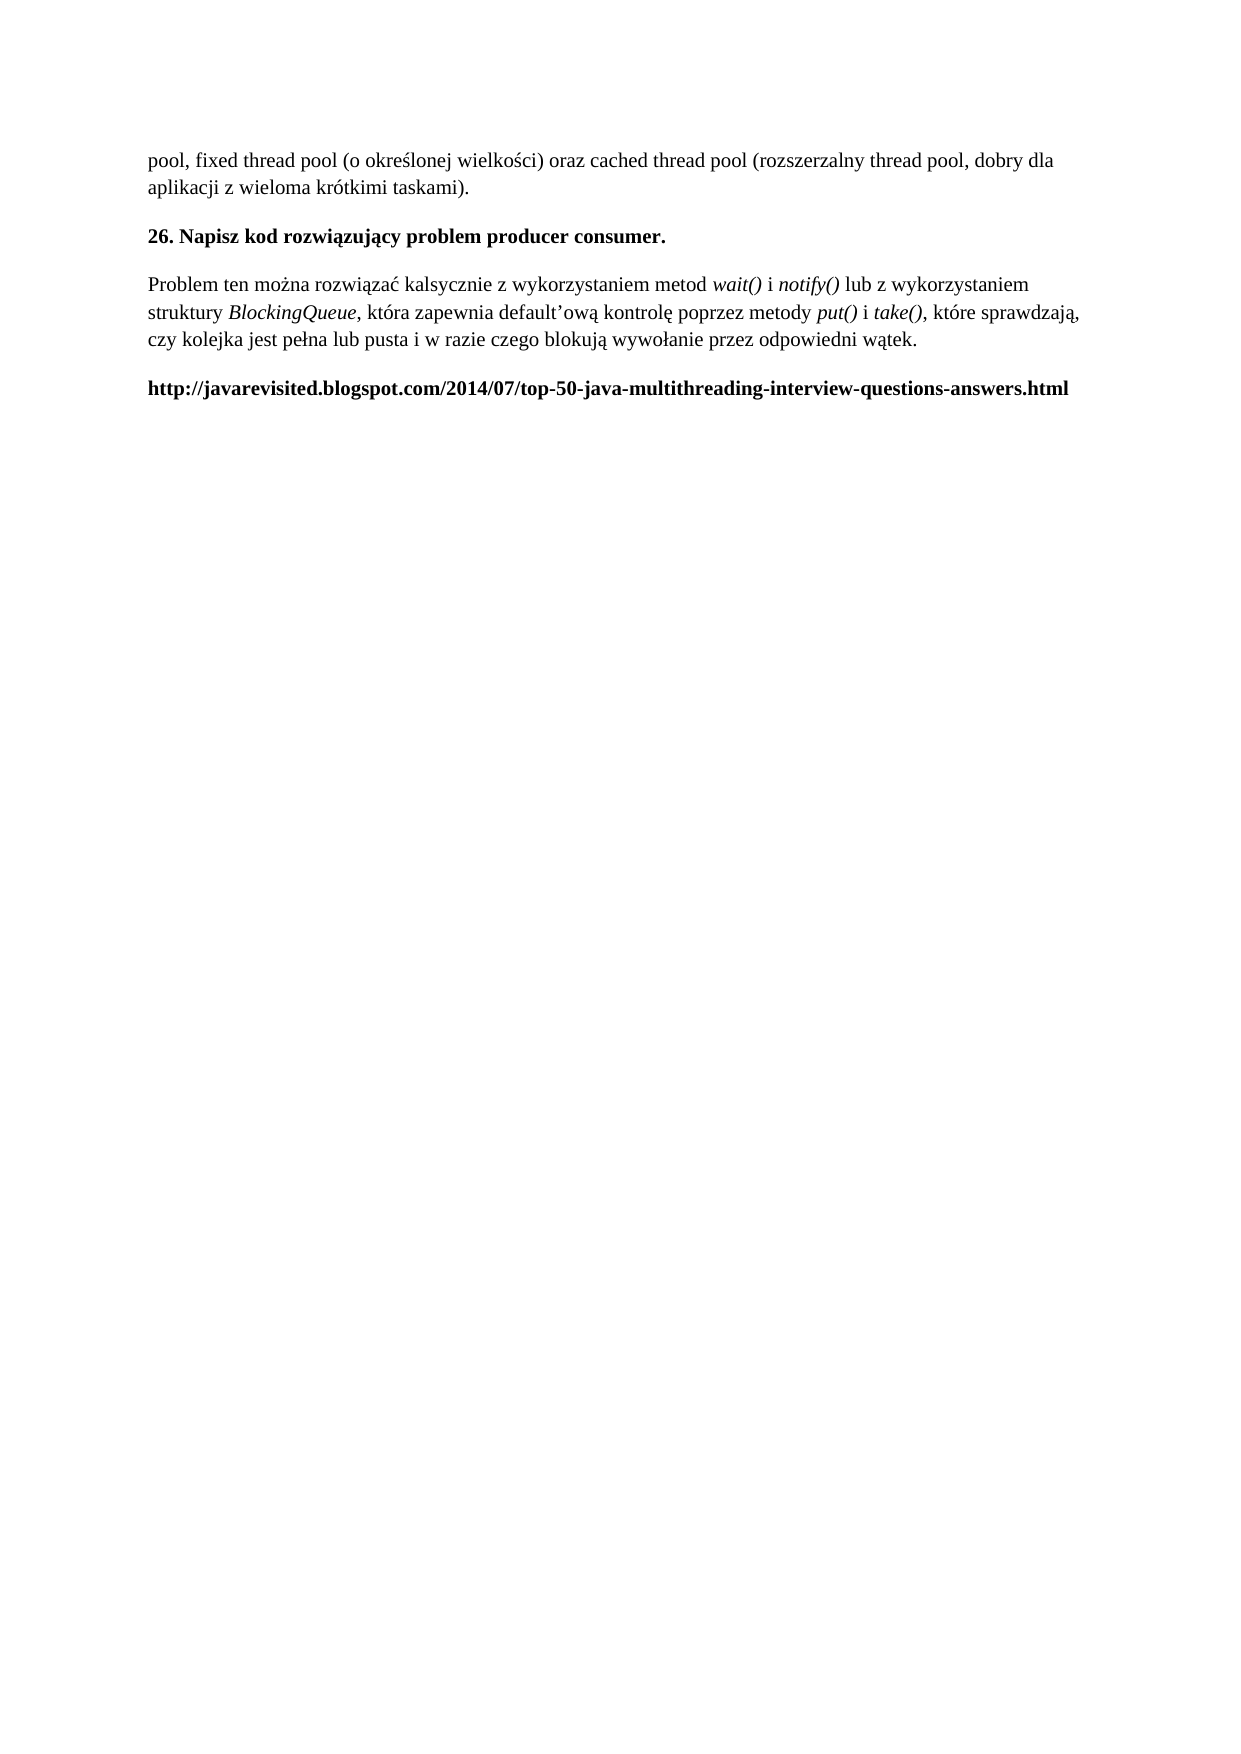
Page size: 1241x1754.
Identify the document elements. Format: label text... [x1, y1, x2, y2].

text Problem ten można rozwiązać kalsycznie z wykorzystaniem metod wait() i notify() lub z wykorzystaniem struktury BlockingQueue, która zapewnia default’ową kontrolę poprzez metody put() i take(), które sprawdzają, czy kolejka jest pełna lub pusta i w razie czego blokują wywołanie przez odpowiedni wątek. [148, 272, 1093, 351]
text http://javarevisited.blogspot.com/2014/07/top-50-java-multithreading-interview-questions-answers.html [148, 376, 1093, 400]
text 26. Napisz kod rozwiązujący problem producer consumer. [148, 224, 1093, 248]
